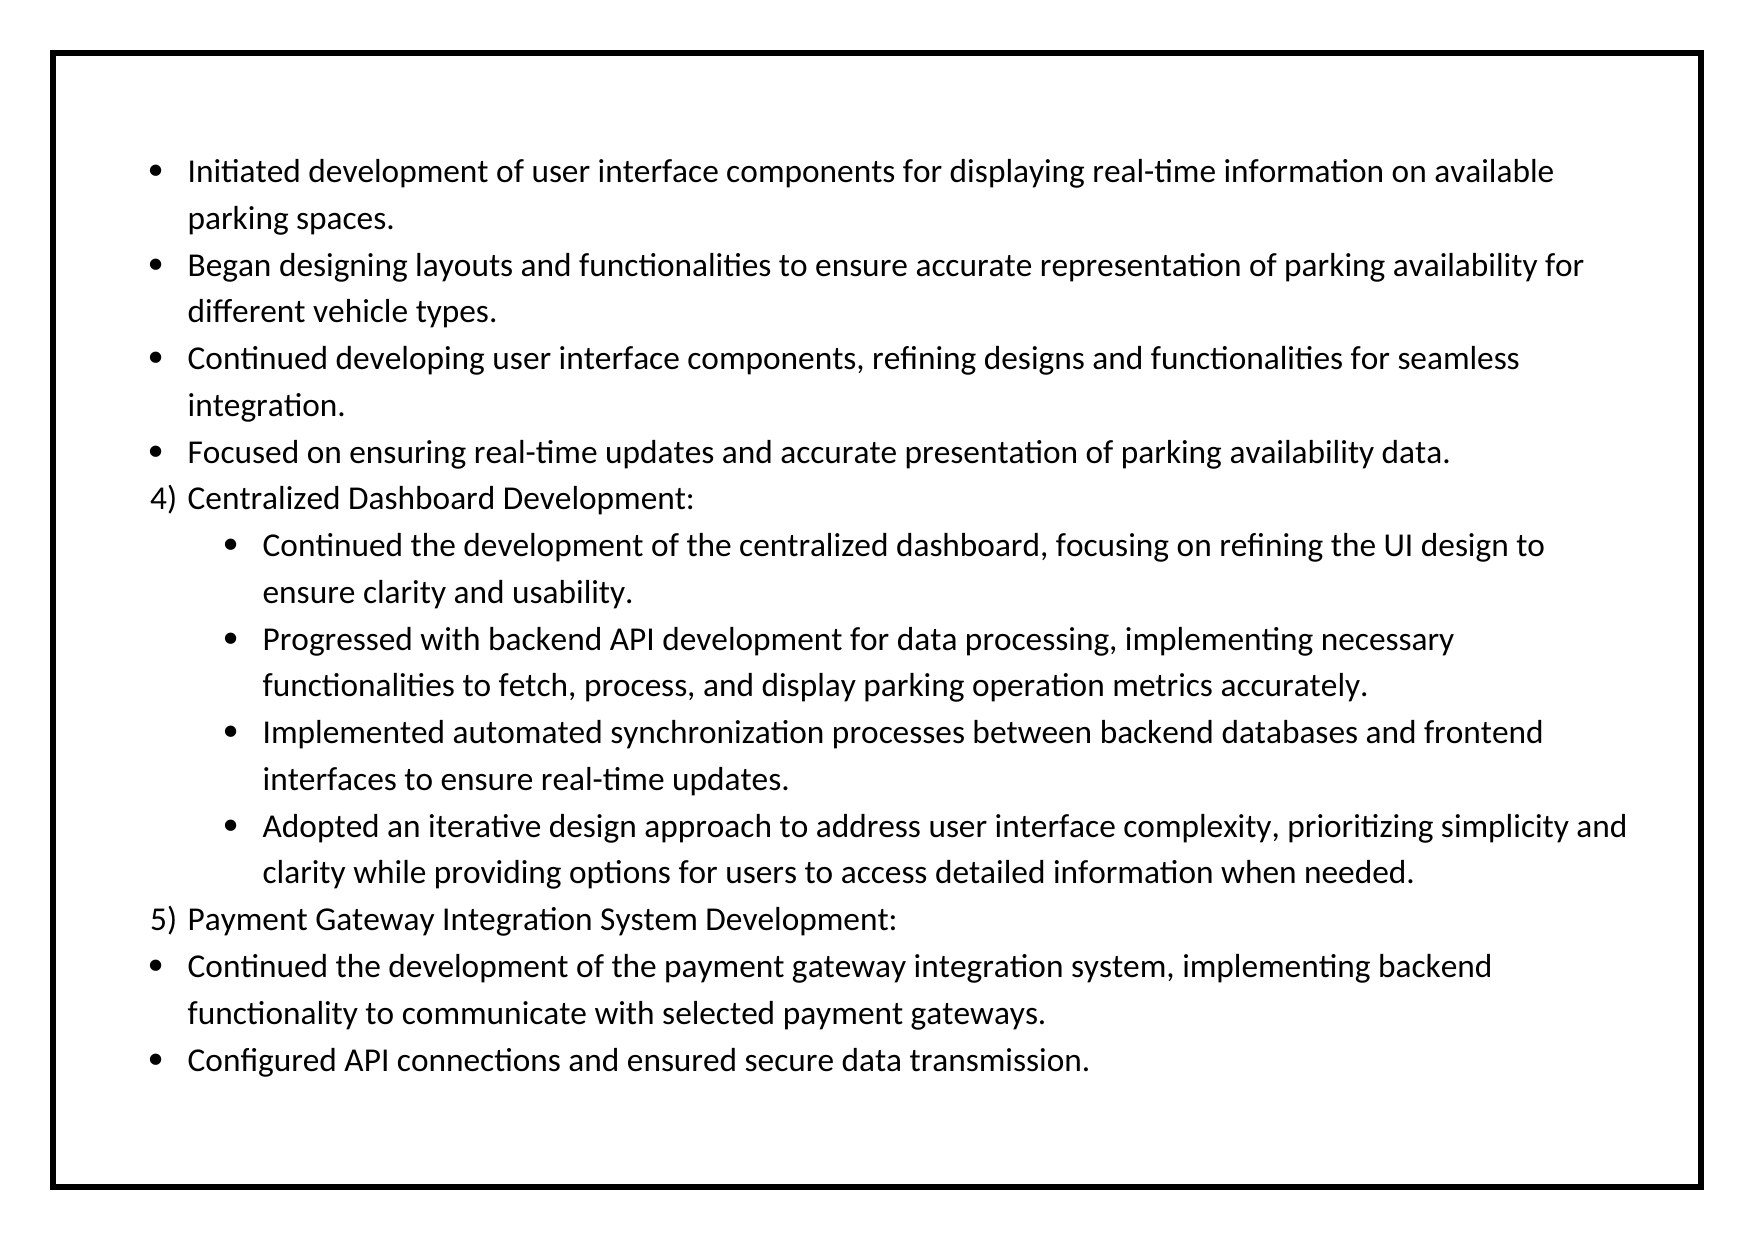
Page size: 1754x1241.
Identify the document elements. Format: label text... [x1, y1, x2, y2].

list Configured API connections and ensured secure data transmission. [150, 1039, 1641, 1079]
list Centralized Dashboard Development: [150, 477, 1641, 518]
list Continued the development of the centralized dashboard, focusing on refining the UI design to ensure clarity and usability. [225, 524, 1641, 612]
list Focused on ensuring real-time updates and accurate presentation of parking availability data. [150, 431, 1641, 471]
list Payment Gateway Integration System Development: [150, 898, 1641, 939]
list Initiated development of user interface components for displaying real-time information on available parking spaces. [150, 150, 1641, 237]
list Implemented automated synchronization processes between backend databases and frontend interfaces to ensure real-time updates. [225, 711, 1641, 799]
list Continued developing user interface components, refining designs and functionalities for seamless integration. [150, 337, 1641, 424]
list Began designing layouts and functionalities to ensure accurate representation of parking availability for different vehicle types. [150, 243, 1641, 331]
list Progressed with backend API development for data processing, implementing necessary functionalities to fetch, process, and display parking operation metrics accurately. [225, 618, 1641, 705]
list Continued the development of the payment gateway integration system, implementing backend functionality to communicate with selected payment gateways. [150, 945, 1641, 1033]
list Adopted an iterative design approach to address user interface complexity, prioritizing simplicity and clarity while providing options for users to access detailed information when needed. [225, 805, 1641, 892]
